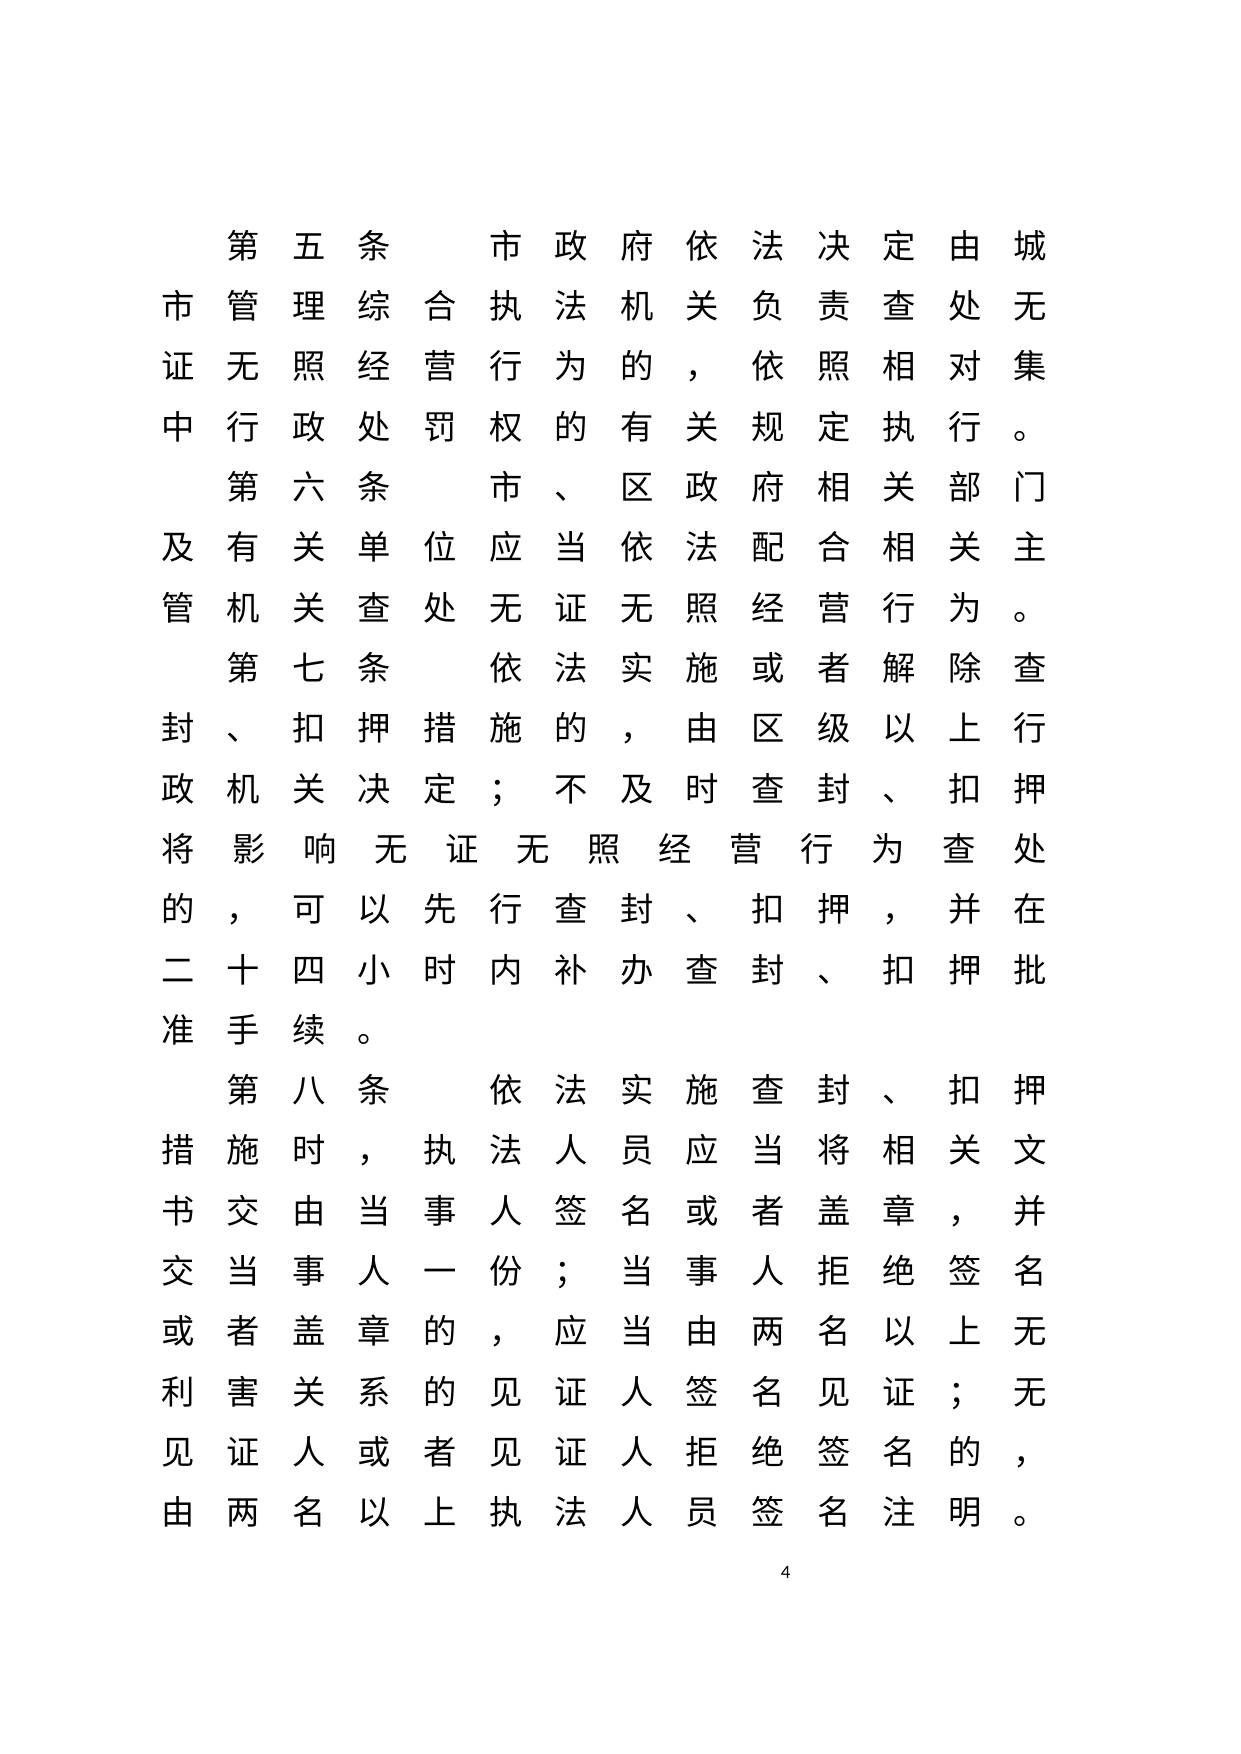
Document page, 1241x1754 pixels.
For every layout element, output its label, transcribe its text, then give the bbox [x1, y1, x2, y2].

text 第六条 市、区政府相关部门及有关单位应当依法配合相关主管机关查处无证无照经营行为。 [161, 455, 1079, 636]
text 第八条 依法实施查封、扣押措施时，执法人员应当将相关文书交由当事人签名或者盖章，并交当事人一份；当事人拒绝签名或者盖章的，应当由两名以上无利害关系的见证人签名见证；无见证人或者见证人拒绝签名的，由两名以上执法人员签名注明。 [161, 1058, 1079, 1540]
text 第七条 依法实施或者解除查封、扣押措施的，由区级以上行政机关决定；不及时查封、扣押将影响无证无照经营行为查处的，可以先行查封、扣押，并在二十四小时内补办查封、扣押批准手续。 [161, 636, 1079, 1058]
text 第五条 市政府依法决定由城市管理综合执法机关负责查处无证无照经营行为的，依照相对集中行政处罚权的有关规定执行。 [161, 213, 1079, 455]
